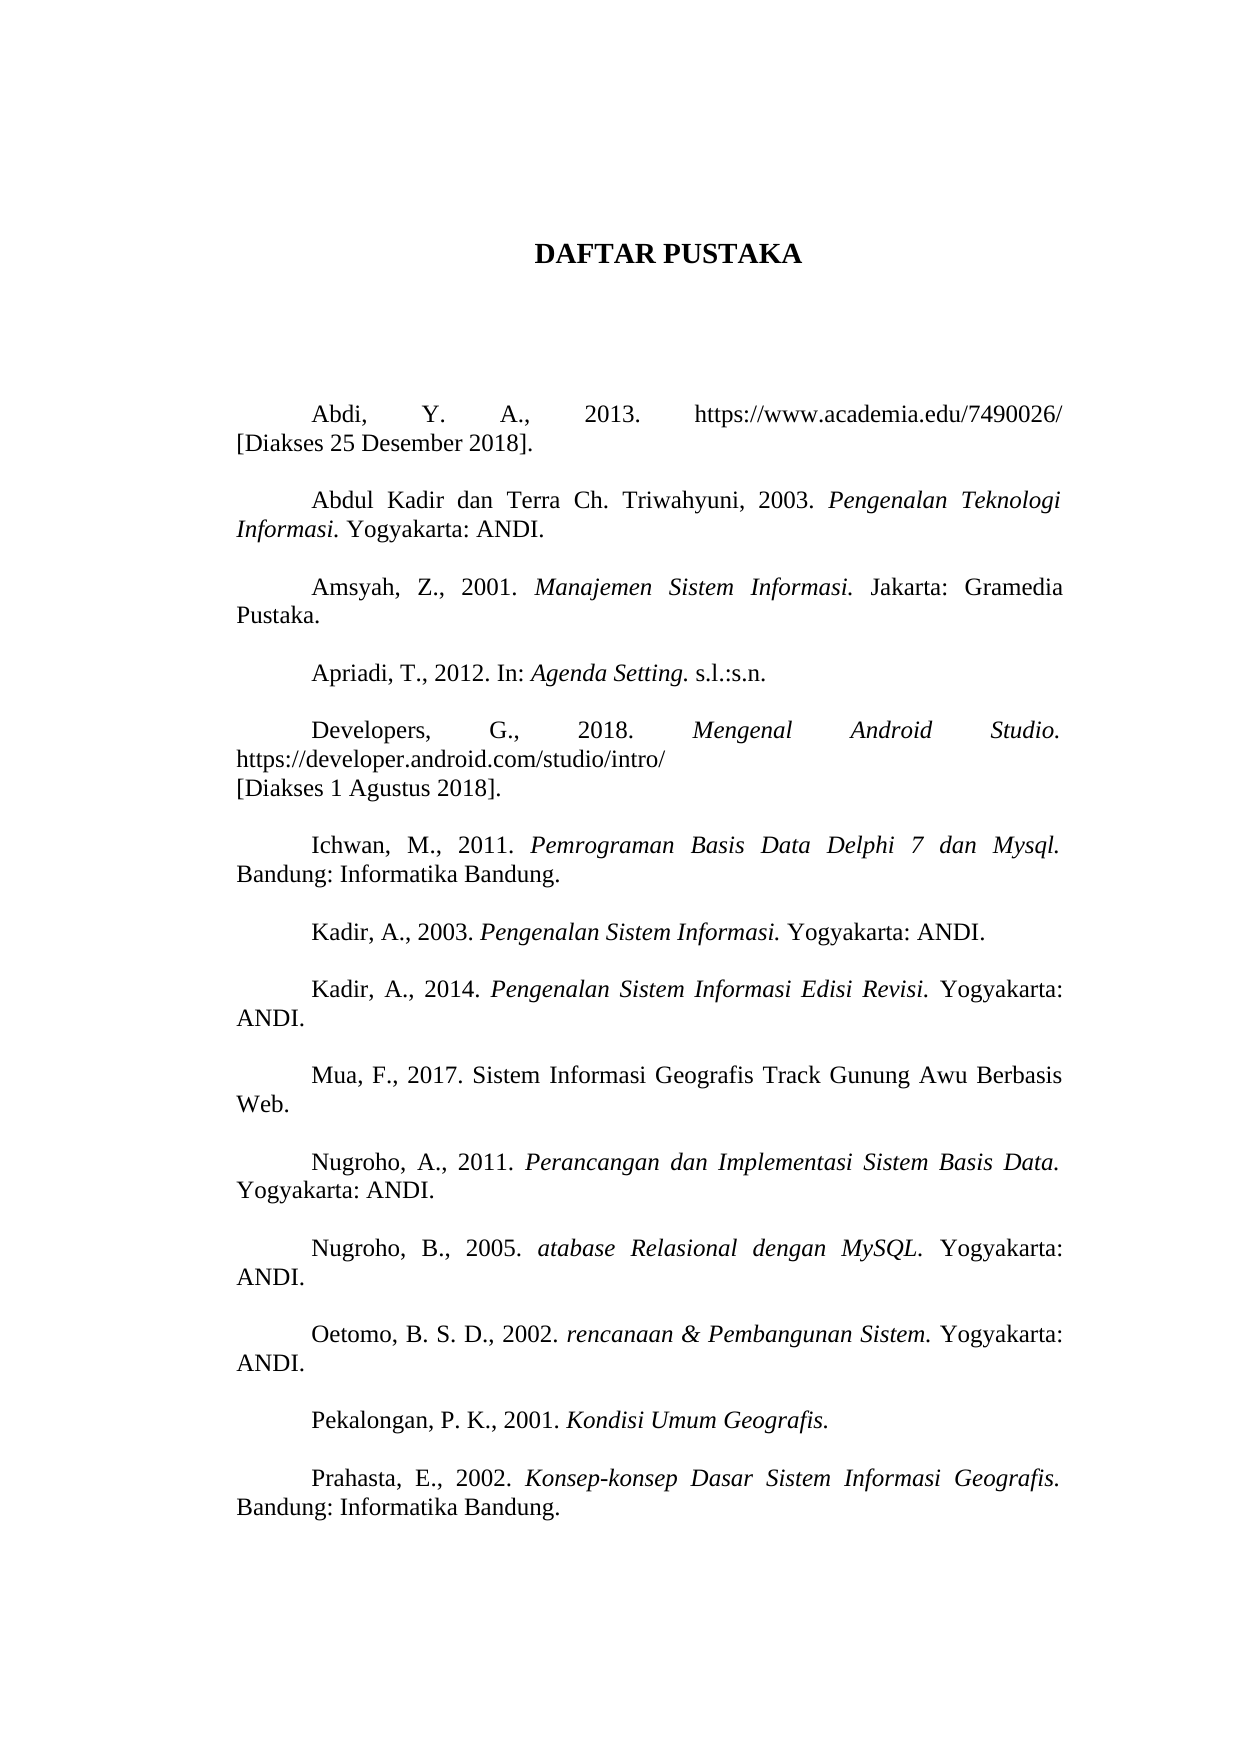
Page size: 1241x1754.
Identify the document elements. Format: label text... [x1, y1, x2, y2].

subtitle DAFTAR PUSTAKA [274, 236, 1063, 270]
